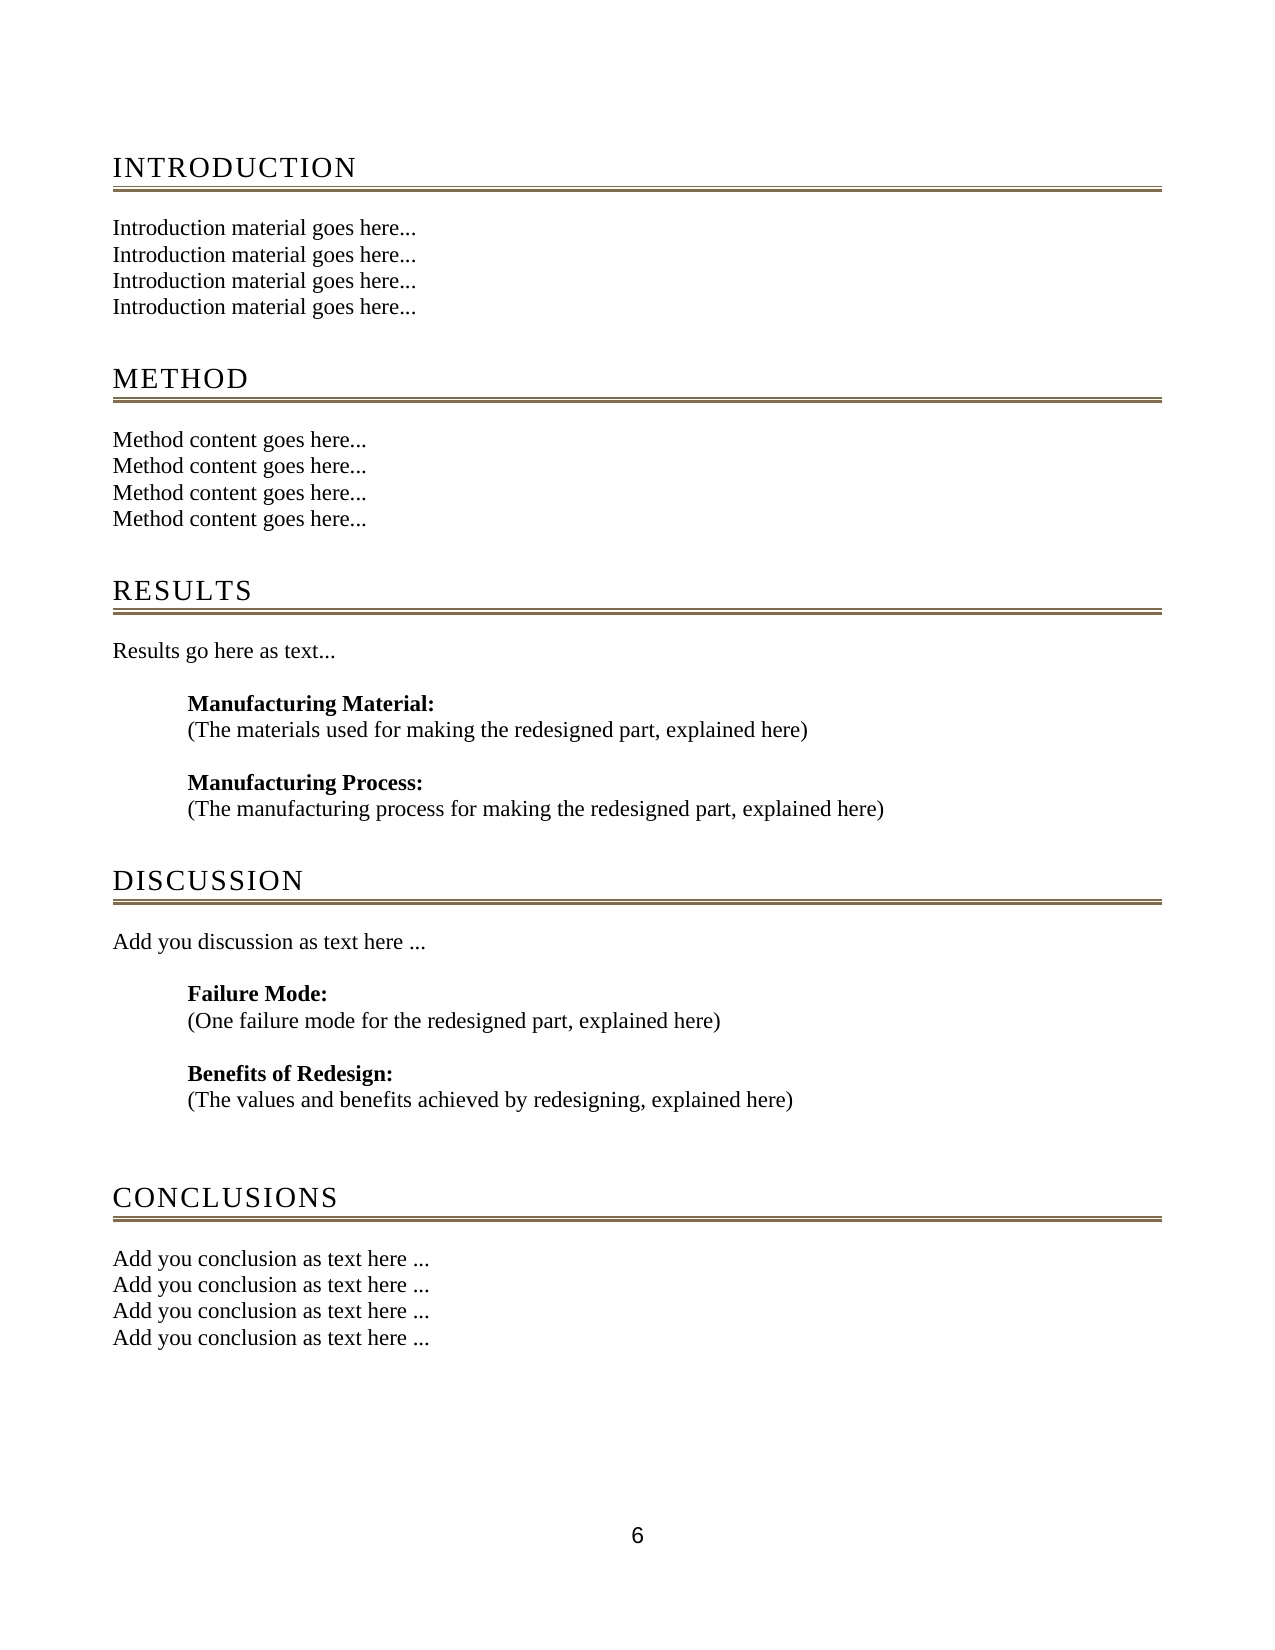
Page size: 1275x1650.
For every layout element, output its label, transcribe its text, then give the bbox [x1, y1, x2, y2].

text Add you conclusion as text here ... [112, 1297, 1162, 1324]
subtitle Conclusions [112, 1180, 1162, 1222]
text Add you conclusion as text here ... [112, 1324, 1162, 1350]
text Results go here as text... [112, 637, 1162, 664]
text Method content goes here... [112, 478, 1162, 505]
text (The materials used for making the redesigned part, explained here) [112, 716, 1162, 743]
text (The values and benefits achieved by redesigning, explained here) [112, 1086, 1162, 1112]
text (One failure mode for the redesigned part, explained here) [112, 1007, 1162, 1033]
text Manufacturing Material: [112, 690, 1162, 716]
text Method content goes here... [112, 426, 1162, 452]
subtitle Introduction [112, 150, 1162, 192]
subtitle Discussion [112, 863, 1162, 905]
text Method content goes here... [112, 452, 1162, 478]
text Introduction material goes here... [112, 241, 1162, 267]
text Introduction material goes here... [112, 293, 1162, 320]
text Method content goes here... [112, 505, 1162, 531]
subtitle Results [112, 573, 1162, 615]
text Manufacturing Process: [112, 769, 1162, 795]
text (The manufacturing process for making the redesigned part, explained here) [112, 795, 1162, 822]
text Failure Mode: [112, 981, 1162, 1007]
text Add you conclusion as text here ... [112, 1245, 1162, 1271]
text Add you conclusion as text here ... [112, 1271, 1162, 1297]
text Introduction material goes here... [112, 267, 1162, 293]
text Introduction material goes here... [112, 214, 1162, 241]
subtitle Method [112, 361, 1162, 403]
text Add you discussion as text here ... [112, 928, 1162, 954]
text Benefits of Redesign: [112, 1059, 1162, 1086]
